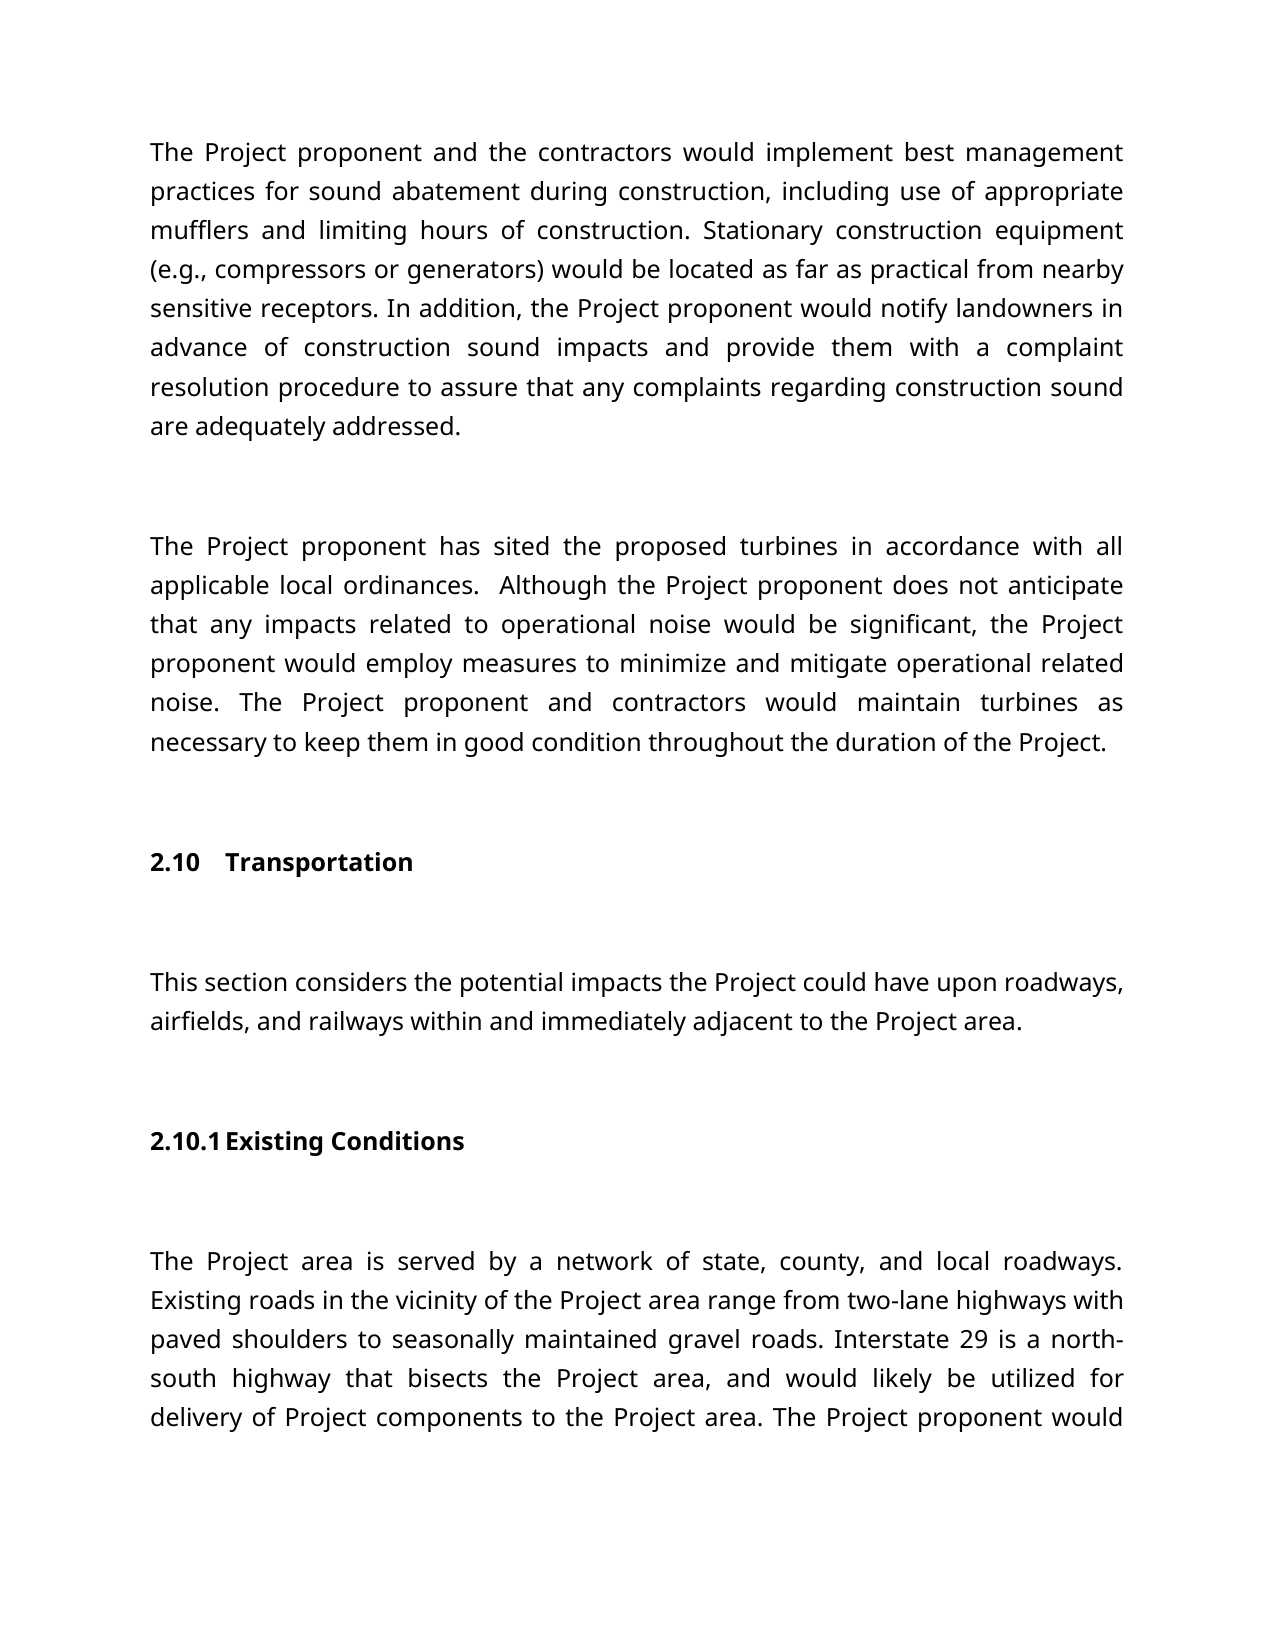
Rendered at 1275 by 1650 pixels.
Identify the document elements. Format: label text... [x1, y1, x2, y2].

text The Project proponent has sited the proposed turbines in accordance with all applicable local ordinances. Although the Project proponent does not anticipate that any impacts related to operational noise would be significant, the Project proponent would employ measures to minimize and mitigate operational related noise. The Project proponent and contractors would maintain turbines as necessary to keep them in good condition throughout the duration of the Project. [150, 528, 1125, 758]
subtitle Existing Conditions [150, 1123, 1125, 1157]
text The Project proponent and the contractors would implement best management practices for sound abatement during construction, including use of appropriate mufflers and limiting hours of construction. Stationary construction equipment (e.g., compressors or generators) would be located as far as practical from nearby sensitive receptors. In addition, the Project proponent would notify landowners in advance of construction sound impacts and provide them with a complaint resolution procedure to assure that any complaints regarding construction sound are adequately addressed. [150, 134, 1125, 442]
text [150, 1243, 1125, 1434]
text This section considers the potential impacts the Project could have upon roadways, airfields, and railways within and immediately adjacent to the Project area. [150, 964, 1125, 1037]
subtitle Transportation [150, 844, 1125, 878]
